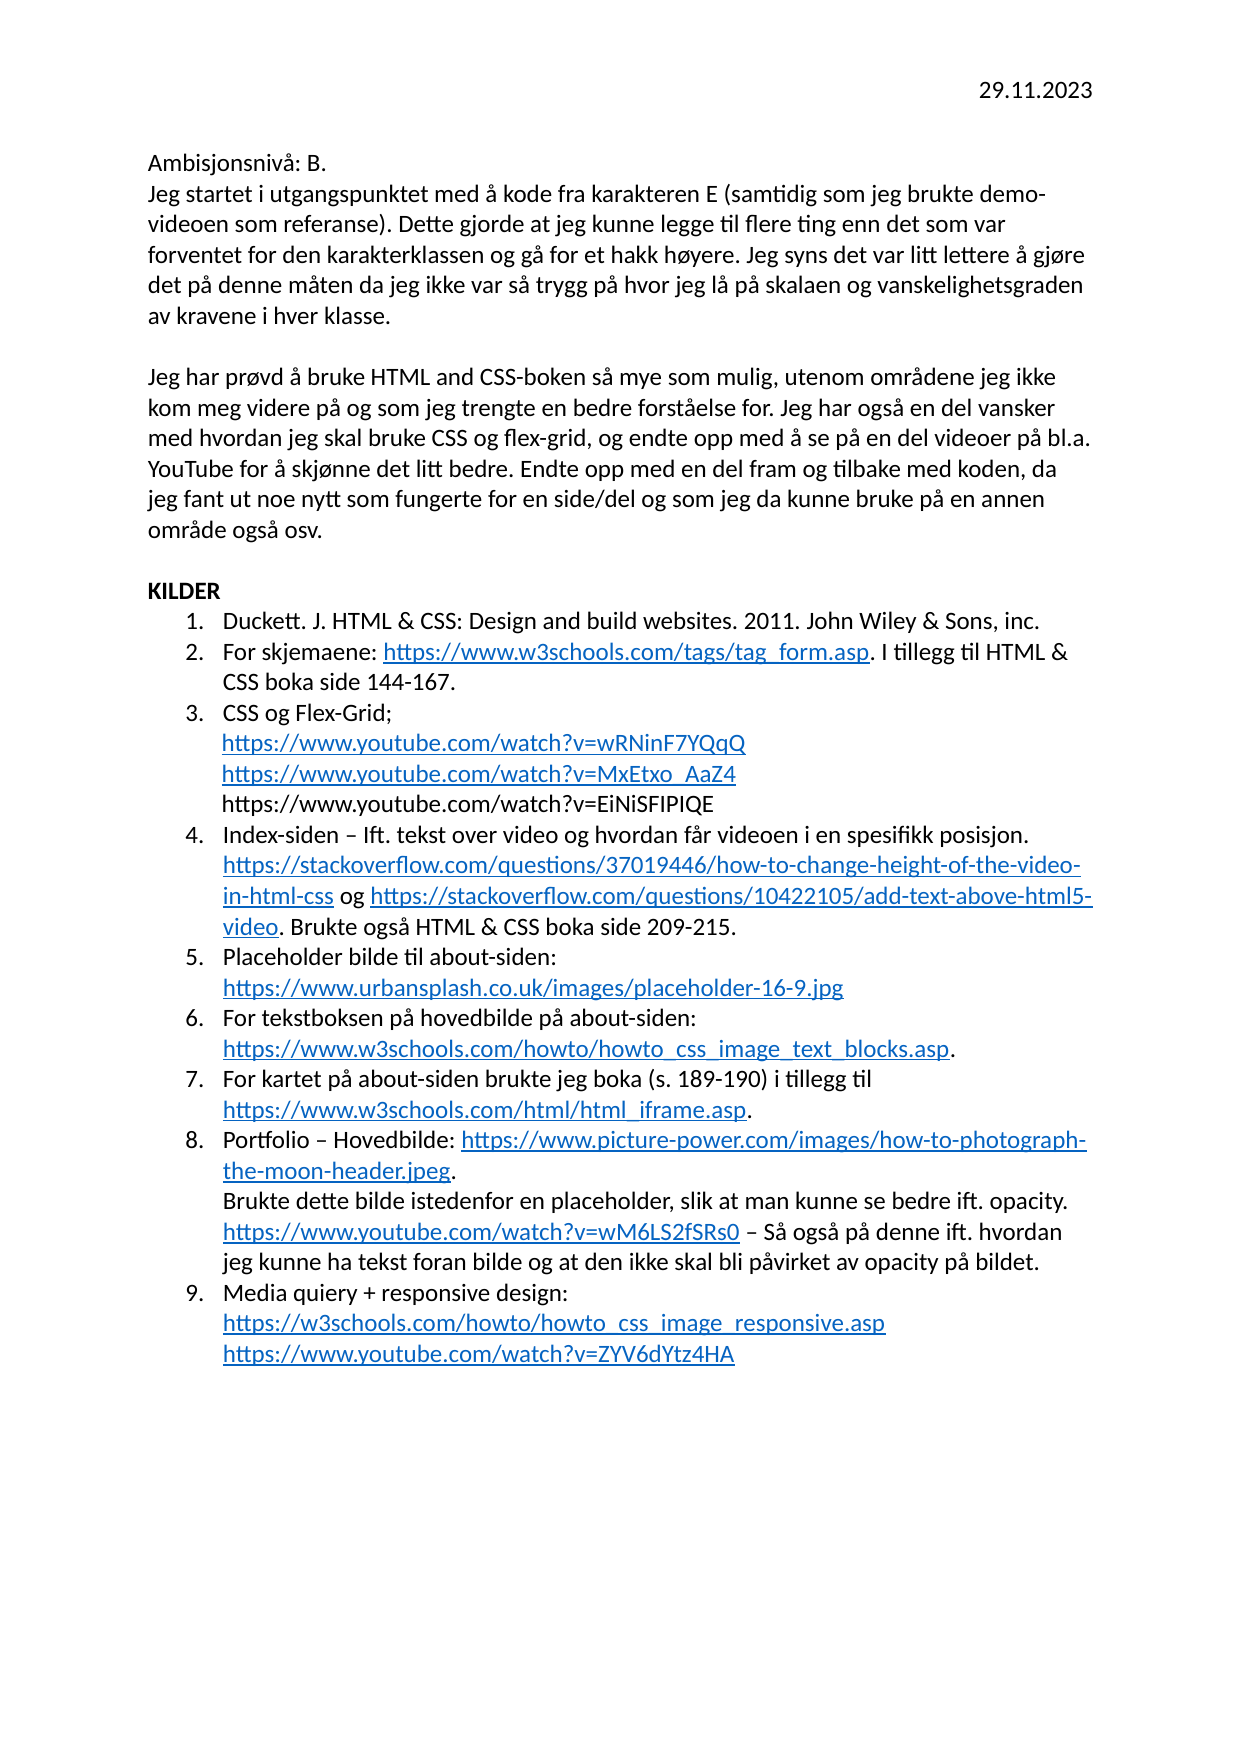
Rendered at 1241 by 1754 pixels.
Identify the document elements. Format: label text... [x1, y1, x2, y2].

list For kartet på about-siden brukte jeg boka (s. 189-190) i tillegg til https://www.w3schools.com/html/html_iframe.asp. [185, 1063, 1093, 1124]
text https://www.youtube.com/watch?v=MxEtxo_AaZ4 [221, 758, 1093, 788]
list Duckett. J. HTML & CSS: Design and build websites. 2011. John Wiley & Sons, inc. [185, 605, 1093, 636]
text https://www.youtube.com/watch?v=EiNiSFIPIQE [221, 788, 1093, 819]
text Jeg startet i utgangspunktet med å kode fra karakteren E (samtidig som jeg brukte demo-videoen som referanse). Dette gjorde at jeg kunne legge til flere ting enn det som var forventet for den karakterklassen og gå for et hakk høyere. Jeg syns det var litt lettere å gjøre det på denne måten da jeg ikke var så trygg på hvor jeg lå på skalaen og vanskelighetsgraden av kravene i hver klasse. [148, 178, 1093, 331]
list Portfolio – Hovedbilde: https://www.picture-power.com/images/how-to-photograph-the-moon-header.jpeg. [185, 1124, 1093, 1185]
text Jeg har prøvd å bruke HTML and CSS-boken så mye som mulig, utenom områdene jeg ikke kom meg videre på og som jeg trengte en bedre forståelse for. Jeg har også en del vansker med hvordan jeg skal bruke CSS og flex-grid, og endte opp med å se på en del videoer på bl.a. YouTube for å skjønne det litt bedre. Endte opp med en del fram og tilbake med koden, da jeg fant ut noe nytt som fungerte for en side/del og som jeg da kunne bruke på en annen område også osv. [148, 361, 1093, 544]
list Media quiery + responsive design: [185, 1277, 1093, 1307]
text Ambisjonsnivå: B. [148, 148, 1093, 178]
list For tekstboksen på hovedbilde på about-siden: https://www.w3schools.com/howto/howto_css_image_text_blocks.asp. [185, 1002, 1093, 1063]
list Placeholder bilde til about-siden: https://www.urbansplash.co.uk/images/placeholder-16-9.jpg [185, 941, 1093, 1002]
text KILDER [148, 575, 1093, 605]
list Brukte dette bilde istedenfor en placeholder, slik at man kunne se bedre ift. opacity. [223, 1185, 1093, 1216]
list For skjemaene: https://www.w3schools.com/tags/tag_form.asp. I tillegg til HTML & CSS boka side 144-167. [185, 636, 1093, 697]
list https://w3schools.com/howto/howto_css_image_responsive.asp [223, 1307, 1093, 1338]
text https://www.youtube.com/watch?v=wRNinF7YQqQ [221, 727, 1093, 758]
list https://www.youtube.com/watch?v=wM6LS2fSRs0 – Så også på denne ift. hvordan jeg kunne ha tekst foran bilde og at den ikke skal bli påvirket av opacity på bildet. [223, 1216, 1093, 1277]
list https://stackoverflow.com/questions/37019446/how-to-change-height-of-the-video-in-html-css og https://stackoverflow.com/questions/10422105/add-text-above-html5-video. Brukte også HTML & CSS boka side 209-215. [223, 849, 1093, 941]
list https://www.youtube.com/watch?v=ZYV6dYtz4HA [223, 1338, 1093, 1368]
list CSS og Flex-Grid; [185, 697, 1093, 727]
list Index-siden – Ift. tekst over video og hvordan får videoen i en spesifikk posisjon. [185, 819, 1093, 849]
